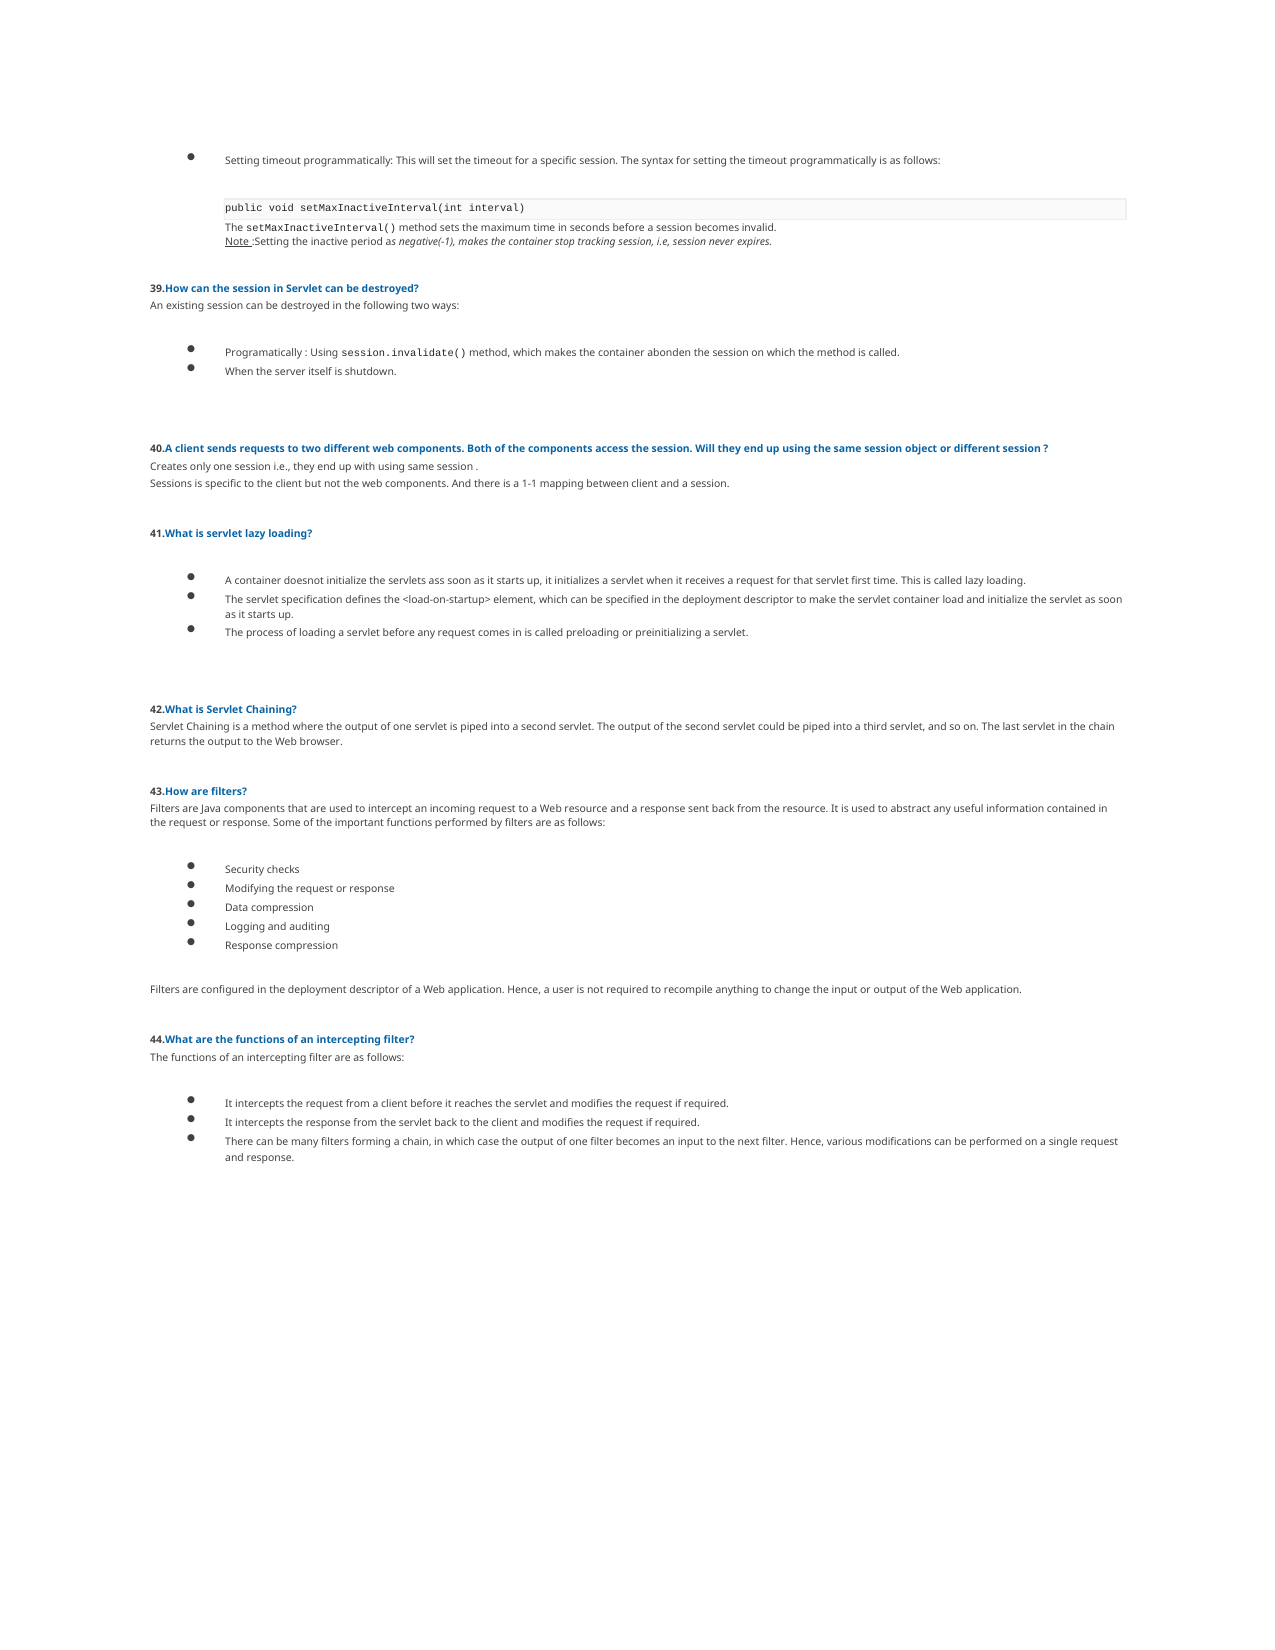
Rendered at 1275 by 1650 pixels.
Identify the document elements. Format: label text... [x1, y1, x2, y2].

list It intercepts the request from a client before it reaches the servlet and modifies the request if required. [187, 1093, 1125, 1112]
text Filters are Java components that are used to intercept an incoming request to a Web resource and a response sent back from the resource. It is used to abstract any useful information contained in the request or response. Some of the important functions performed by filters are as follows: [150, 801, 1125, 829]
list Data compression [187, 897, 1125, 916]
list Logging and auditing [187, 916, 1125, 934]
text 42.What is Servlet Chaining? [150, 670, 1125, 716]
text The setMaxInactiveInterval() method sets the maximum time in seconds before a session becomes invalid. Note :Setting the inactive period as negative(-1), makes the container stop tracking session, i.e, session never expires. [225, 220, 1125, 249]
text 41.What is servlet lazy loading? [150, 494, 1125, 540]
text 43.How are filters? [150, 751, 1125, 798]
list Security checks [187, 859, 1125, 878]
text Filters are configured in the deployment descriptor of a Web application. Hence, a user is not required to recompile anything to change the input or output of the Web application. [150, 983, 1125, 997]
text The functions of an intercepting filter are as follows: [150, 1050, 1125, 1064]
list There can be many filters forming a chain, in which case the output of one filter becomes an input to the next filter. Hence, various modifications can be performed on a single request and response. [187, 1131, 1125, 1164]
list Modifying the request or response [187, 878, 1125, 897]
text Creates only one session i.e., they end up with using same session . [150, 459, 1125, 473]
text Sessions is specific to the client but not the web components. And there is a 1-1 mapping between client and a session. [150, 476, 1125, 491]
list A container doesnot initialize the servlets ass soon as it starts up, it initializes a servlet when it receives a request for that servlet first time. This is called lazy loading. [187, 569, 1125, 588]
text 40.A client sends requests to two different web components. Both of the components access the session. Will they end up using the same session object or different session ? [150, 409, 1125, 456]
text Servlet Chaining is a method where the output of one servlet is piped into a second servlet. The output of the second servlet could be piped into a third servlet, and so on. The last servlet in the chain returns the output to the Web browser. [150, 720, 1125, 748]
list Setting timeout programmatically: This will set the timeout for a specific session. The syntax for setting the timeout programmatically is as follows: [187, 150, 1125, 169]
text public void setMaxInactiveInterval(int interval) [225, 200, 1125, 219]
list The process of loading a servlet before any request comes in is called preloading or preinitializing a servlet. [187, 622, 1125, 641]
list Response compression [187, 934, 1125, 953]
list It intercepts the response from the servlet back to the client and modifies the request if required. [187, 1112, 1125, 1131]
list When the server itself is shutdown. [187, 361, 1125, 380]
list The servlet specification defines the <load-on-startup> element, which can be specified in the deployment descriptor to make the servlet container load and initialize the servlet as soon as it starts up. [187, 588, 1125, 622]
text 44.What are the functions of an intercepting filter? [150, 1000, 1125, 1047]
list Programatically : Using session.invalidate() method, which makes the container abonden the session on which the method is called. [187, 342, 1125, 361]
text An existing session can be destroyed in the following two ways: [150, 298, 1125, 313]
text 39.How can the session in Servlet can be destroyed? [150, 249, 1125, 295]
